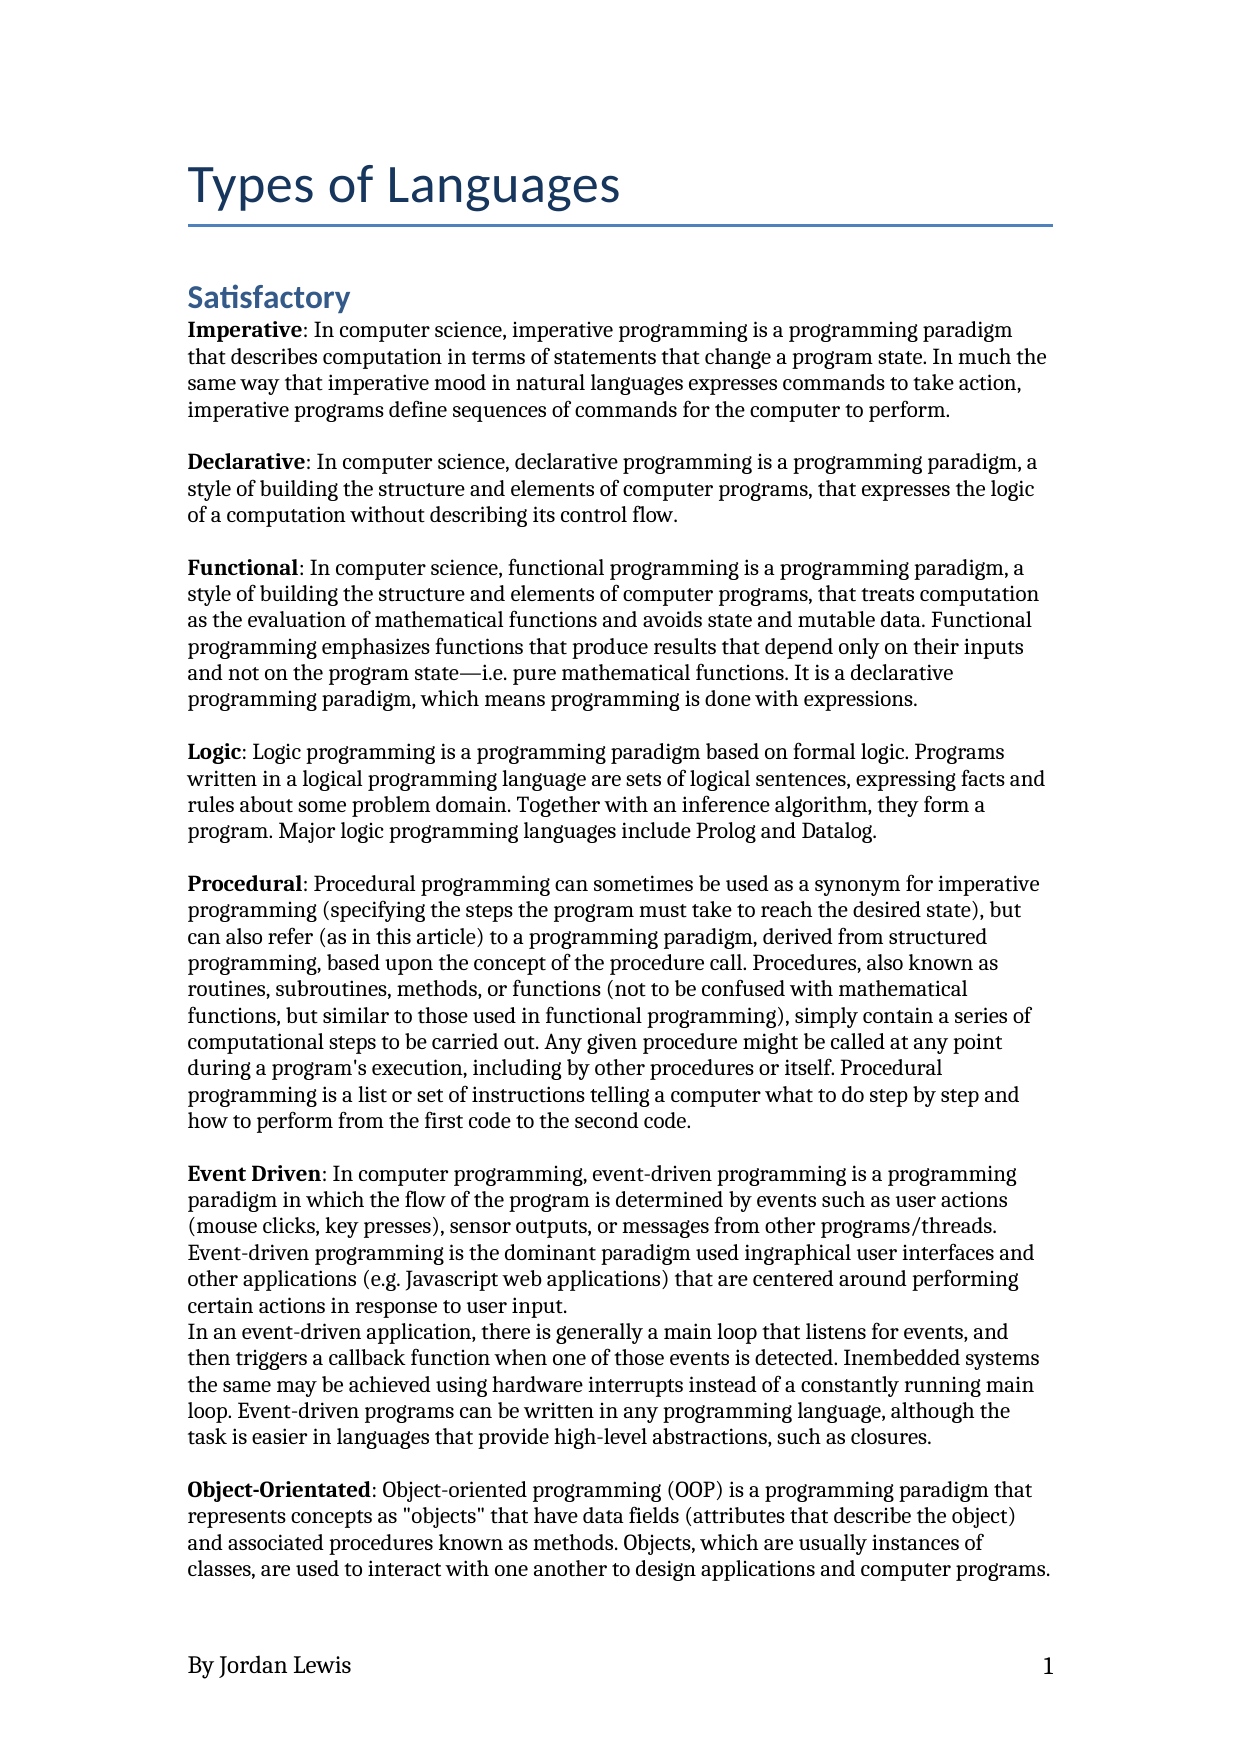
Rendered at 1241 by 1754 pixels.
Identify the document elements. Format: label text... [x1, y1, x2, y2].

text In an event-driven application, there is generally a main loop that listens for events, and then triggers a callback function when one of those events is detected. Inembedded systems the same may be achieved using hardware interrupts instead of a constantly running main loop. Event-driven programs can be written in any programming language, although the task is easier in languages that provide high-level abstractions, such as closures. [187, 1319, 1053, 1451]
text Functional: In computer science, functional programming is a programming paradigm, a style of building the structure and elements of computer programs, that treats computation as the evaluation of mathematical functions and avoids state and mutable data. Functional programming emphasizes functions that produce results that depend only on their inputs and not on the program state—i.e. pure mathematical functions. It is a declarative programming paradigm, which means programming is done with expressions. [187, 554, 1053, 713]
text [187, 1477, 1053, 1582]
subtitle Satisfactory [187, 277, 1053, 317]
text Logic: Logic programming is a programming paradigm based on formal logic. Programs written in a logical programming language are sets of logical sentences, expressing facts and rules about some problem domain. Together with an inference algorithm, they form a program. Major logic programming languages include Prolog and Datalog. [187, 739, 1053, 844]
title Types of Languages [187, 150, 1053, 227]
text Imperative: In computer science, imperative programming is a programming paradigm that describes computation in terms of statements that change a program state. In much the same way that imperative mood in natural languages expresses commands to take action, imperative programs define sequences of commands for the computer to perform. [187, 317, 1053, 423]
text Procedural: Procedural programming can sometimes be used as a synonym for imperative programming (specifying the steps the program must take to reach the desired state), but can also refer (as in this article) to a programming paradigm, derived from structured programming, based upon the concept of the procedure call. Procedures, also known as routines, subroutines, methods, or functions (not to be confused with mathematical functions, but similar to those used in functional programming), simply contain a series of computational steps to be carried out. Any given procedure might be called at any point during a program's execution, including by other procedures or itself. Procedural programming is a list or set of instructions telling a computer what to do step by step and how to perform from the first code to the second code. [187, 871, 1053, 1134]
text Declarative: In computer science, declarative programming is a programming paradigm, a style of building the structure and elements of computer programs, that expresses the logic of a computation without describing its control flow. [187, 449, 1053, 528]
text Event Driven: In computer programming, event-driven programming is a programming paradigm in which the flow of the program is determined by events such as user actions (mouse clicks, key presses), sensor outputs, or messages from other programs/threads. Event-driven programming is the dominant paradigm used ingraphical user interfaces and other applications (e.g. Javascript web applications) that are centered around performing certain actions in response to user input. [187, 1161, 1053, 1319]
